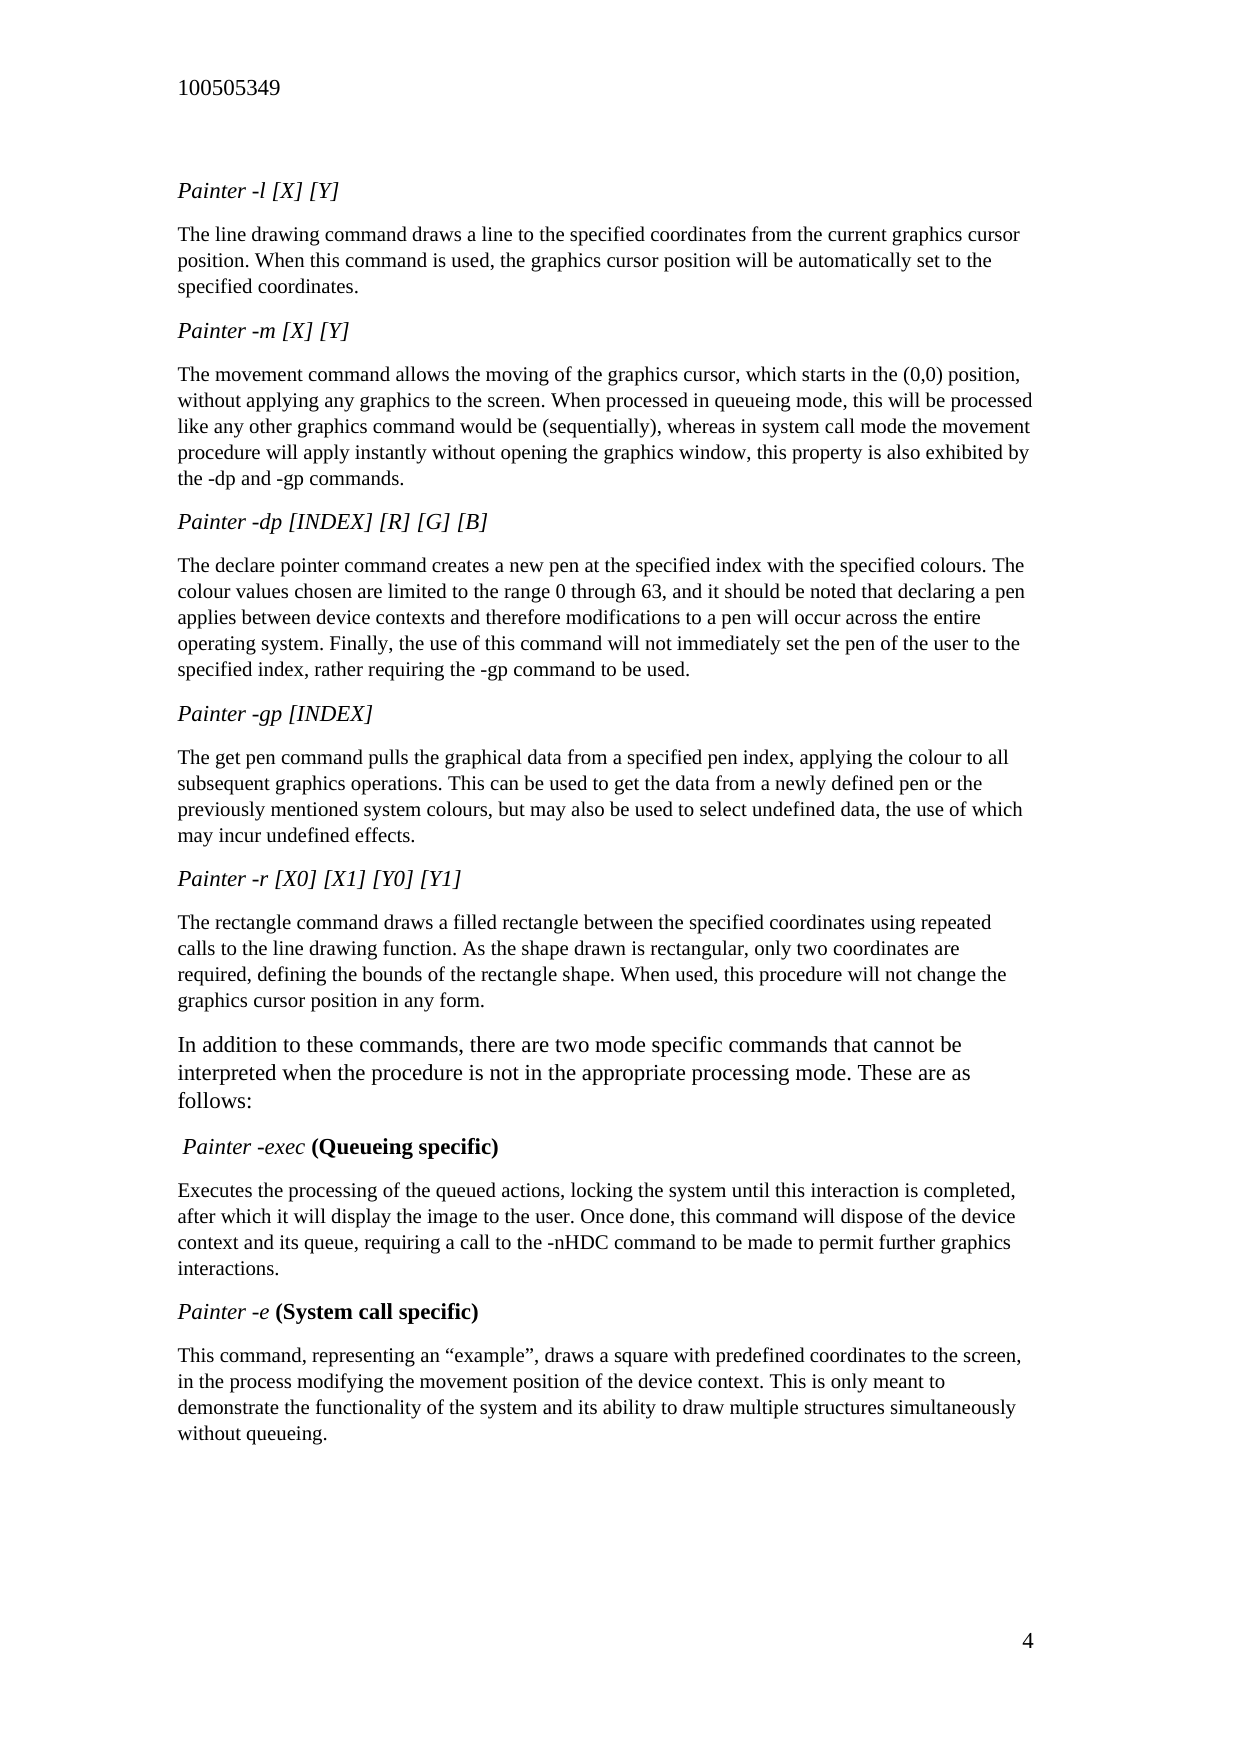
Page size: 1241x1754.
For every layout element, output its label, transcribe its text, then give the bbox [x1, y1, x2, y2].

text The get pen command pulls the graphical data from a specified pen index, applying the colour to all subsequent graphics operations. This can be used to get the data from a newly defined pen or the previously mentioned system colours, but may also be used to select undefined data, the use of which may incur undefined effects. [177, 745, 1033, 847]
text Painter -m [X] [Y] [177, 317, 1033, 343]
text In addition to these commands, there are two mode specific commands that cannot be interpreted when the procedure is not in the appropriate processing mode. These are as follows: [177, 1031, 1033, 1114]
text The movement command allows the moving of the graphics cursor, which starts in the (0,0) position, without applying any graphics to the screen. When processed in queueing mode, this will be processed like any other graphics command would be (sequentially), whereas in system call mode the movement procedure will apply instantly without opening the graphics window, this property is also exhibited by the -dp and -gp commands. [177, 362, 1033, 490]
text Painter -dp [INDEX] [R] [G] [B] [177, 508, 1033, 534]
text Painter -r [X0] [X1] [Y0] [Y1] [177, 865, 1033, 892]
text Painter -exec (Queueing specific) [177, 1133, 1033, 1159]
text The rectangle command draws a filled rectangle between the specified coordinates using repeated calls to the line drawing function. As the shape drawn is rectangular, only two coordinates are required, defining the bounds of the rectangle shape. When used, this procedure will not change the graphics cursor position in any form. [177, 910, 1033, 1012]
text Painter -l [X] [Y] [177, 177, 1033, 203]
text Painter -gp [INDEX] [177, 700, 1033, 726]
text The line drawing command draws a line to the specified coordinates from the current graphics cursor position. When this command is used, the graphics cursor position will be automatically set to the specified coordinates. [177, 222, 1033, 298]
text Painter -e (System call specific) [177, 1298, 1033, 1324]
text The declare pointer command creates a new pen at the specified index with the specified colours. The colour values chosen are limited to the range 0 through 63, and it should be noted that declaring a pen applies between device contexts and therefore modifications to a pen will occur across the entire operating system. Finally, the use of this command will not immediately set the pen of the user to the specified index, rather requiring the -gp command to be used. [177, 553, 1033, 681]
text This command, representing an “example”, draws a square with predefined coordinates to the screen, in the process modifying the movement position of the device context. This is only meant to demonstrate the functionality of the system and its ability to draw multiple structures simultaneously without queueing. [177, 1343, 1033, 1445]
text Executes the processing of the queued actions, locking the system until this interaction is completed, after which it will display the image to the user. Once done, this command will dispose of the device context and its queue, requiring a call to the -nHDC command to be made to permit further graphics interactions. [177, 1178, 1033, 1280]
